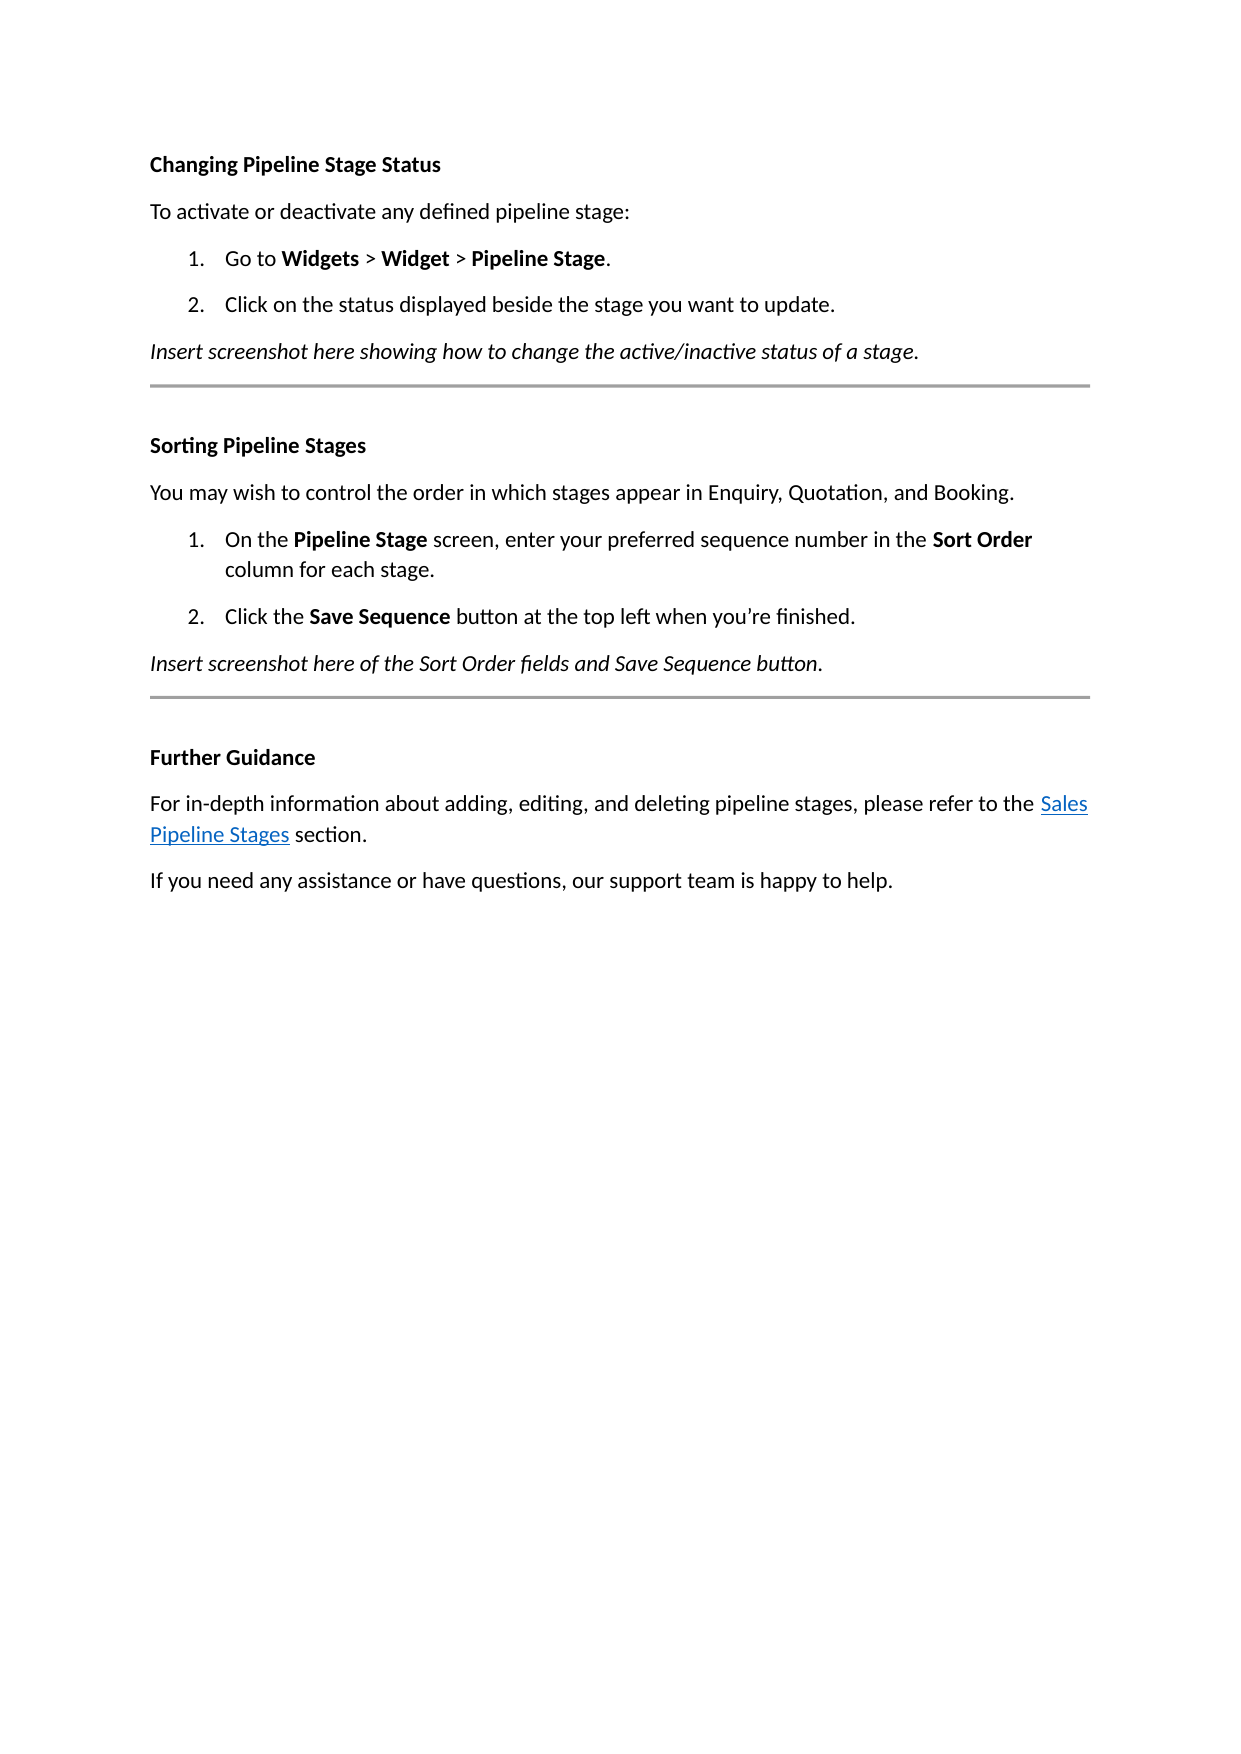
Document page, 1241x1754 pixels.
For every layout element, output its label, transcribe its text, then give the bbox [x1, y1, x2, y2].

text Further Guidance [150, 743, 1090, 771]
list Click on the status displayed beside the stage you want to update. [187, 291, 1090, 319]
text You may wish to control the order in which stages appear in Enquiry, Quotation, and Booking. [150, 478, 1090, 506]
list On the Pipeline Stage screen, enter your preferred sequence number in the Sort Order column for each stage. [187, 525, 1090, 583]
list Go to Widgets > Widget > Pipeline Stage. [187, 244, 1090, 272]
text If you need any assistance or have questions, our support team is happy to help. [150, 867, 1090, 895]
list Click the Save Sequence button at the top left when you’re finished. [187, 602, 1090, 630]
text Changing Pipeline Stage Status [150, 150, 1090, 178]
text Sorting Pipeline Stages [150, 431, 1090, 459]
text Insert screenshot here showing how to change the active/inactive status of a stage. [150, 337, 1090, 366]
text For in-depth information about adding, editing, and deleting pipeline stages, please refer to the Sales Pipeline Stages section. [150, 789, 1090, 848]
text Insert screenshot here of the Sort Order fields and Save Sequence button. [150, 649, 1090, 677]
text To activate or deactivate any defined pipeline stage: [150, 197, 1090, 225]
